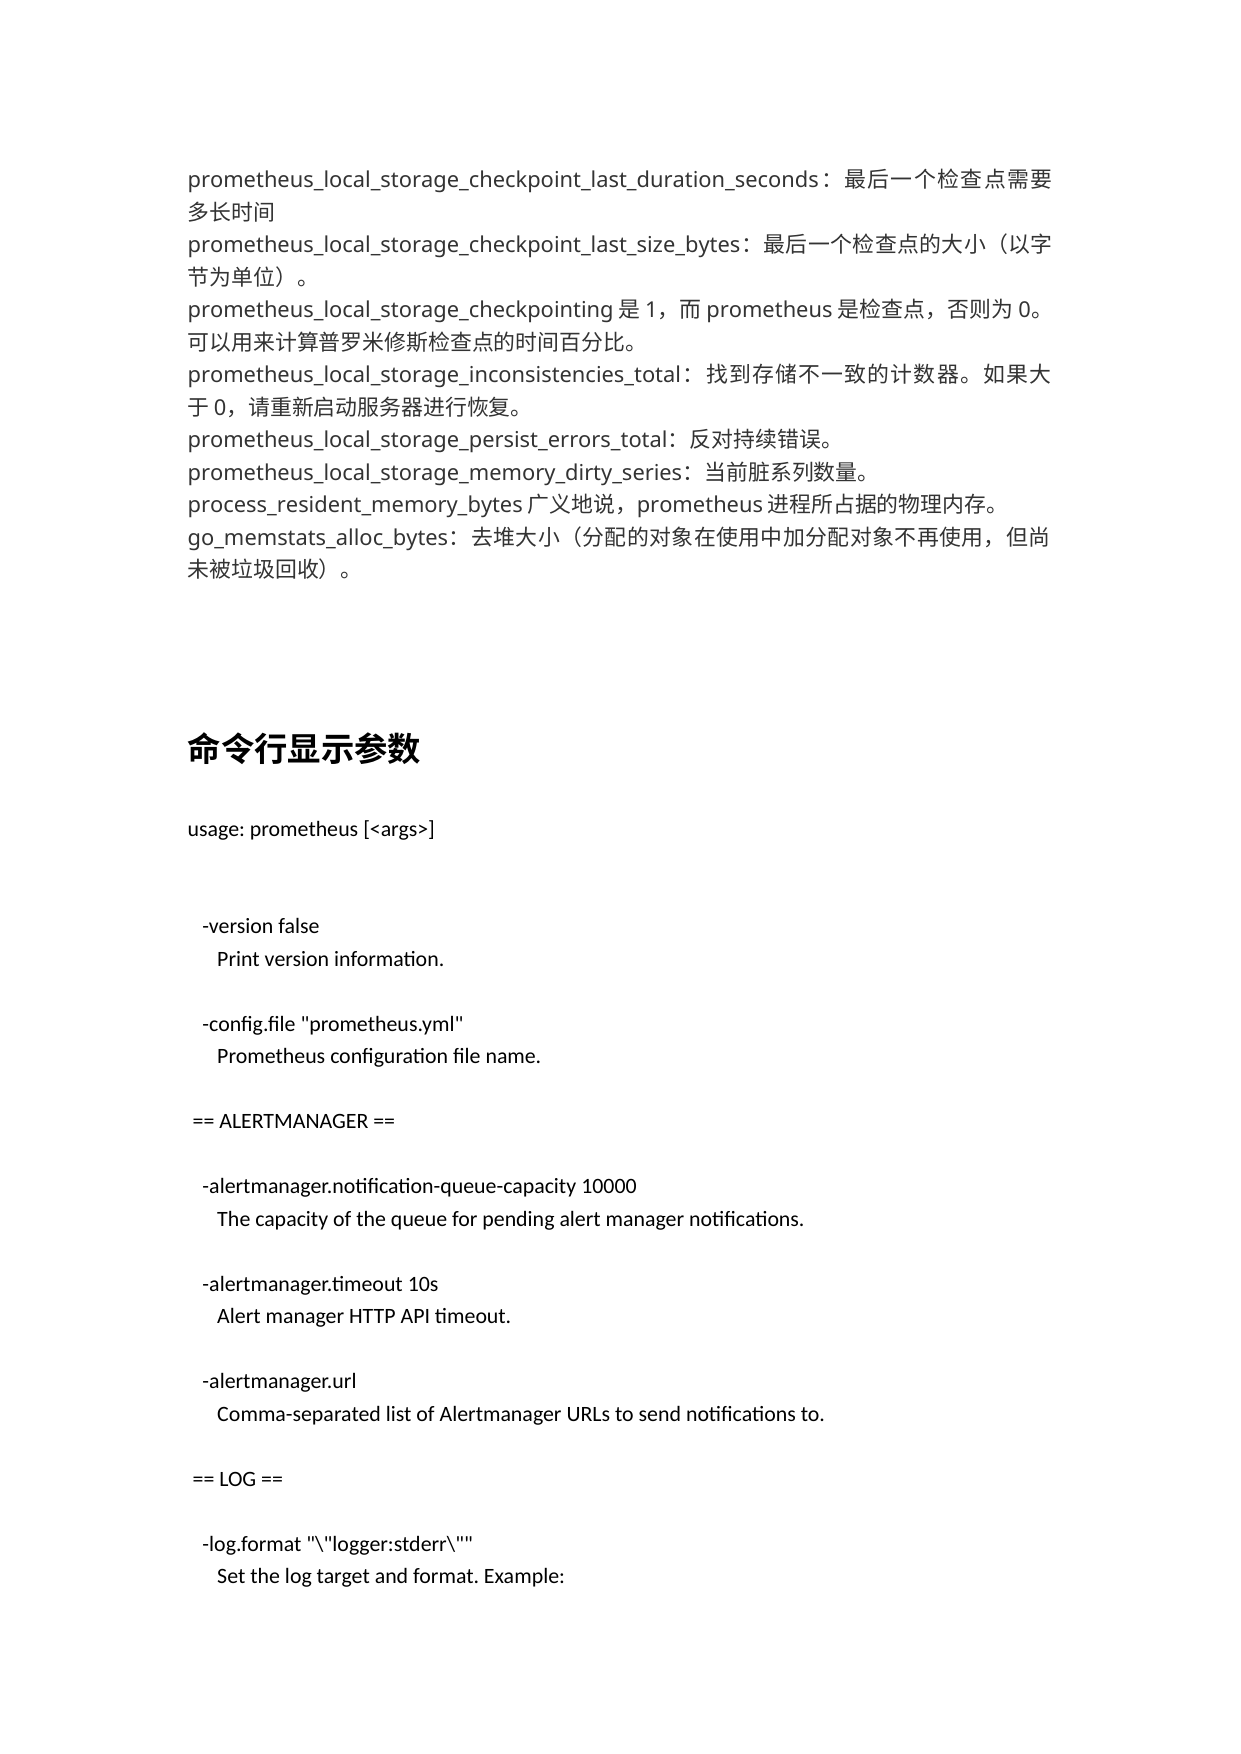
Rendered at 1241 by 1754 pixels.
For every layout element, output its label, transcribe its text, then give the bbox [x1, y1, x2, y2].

text == ALERTMANAGER == [187, 1104, 1053, 1137]
text Comma-separated list of Alertmanager URLs to send notifications to. [187, 1397, 1053, 1429]
subtitle 命令行显示参数 [187, 714, 1053, 779]
text Prometheus configuration file name. [187, 1039, 1053, 1072]
text The capacity of the queue for pending alert manager notifications. [187, 1202, 1053, 1234]
text -alertmanager.url [187, 1364, 1053, 1397]
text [187, 162, 1053, 584]
text -alertmanager.notification-queue-capacity 10000 [187, 1169, 1053, 1202]
text -config.file "prometheus.yml" [187, 1007, 1053, 1039]
text usage: prometheus [<args>] [187, 812, 1053, 844]
text -alertmanager.timeout 10s [187, 1267, 1053, 1299]
text Print version information. [187, 942, 1053, 974]
text == LOG == [187, 1462, 1053, 1494]
text Set the log target and format. Example: [187, 1559, 1053, 1592]
text -version false [187, 909, 1053, 942]
text Alert manager HTTP API timeout. [187, 1299, 1053, 1332]
text -log.format "\"logger:stderr\"" [187, 1527, 1053, 1559]
